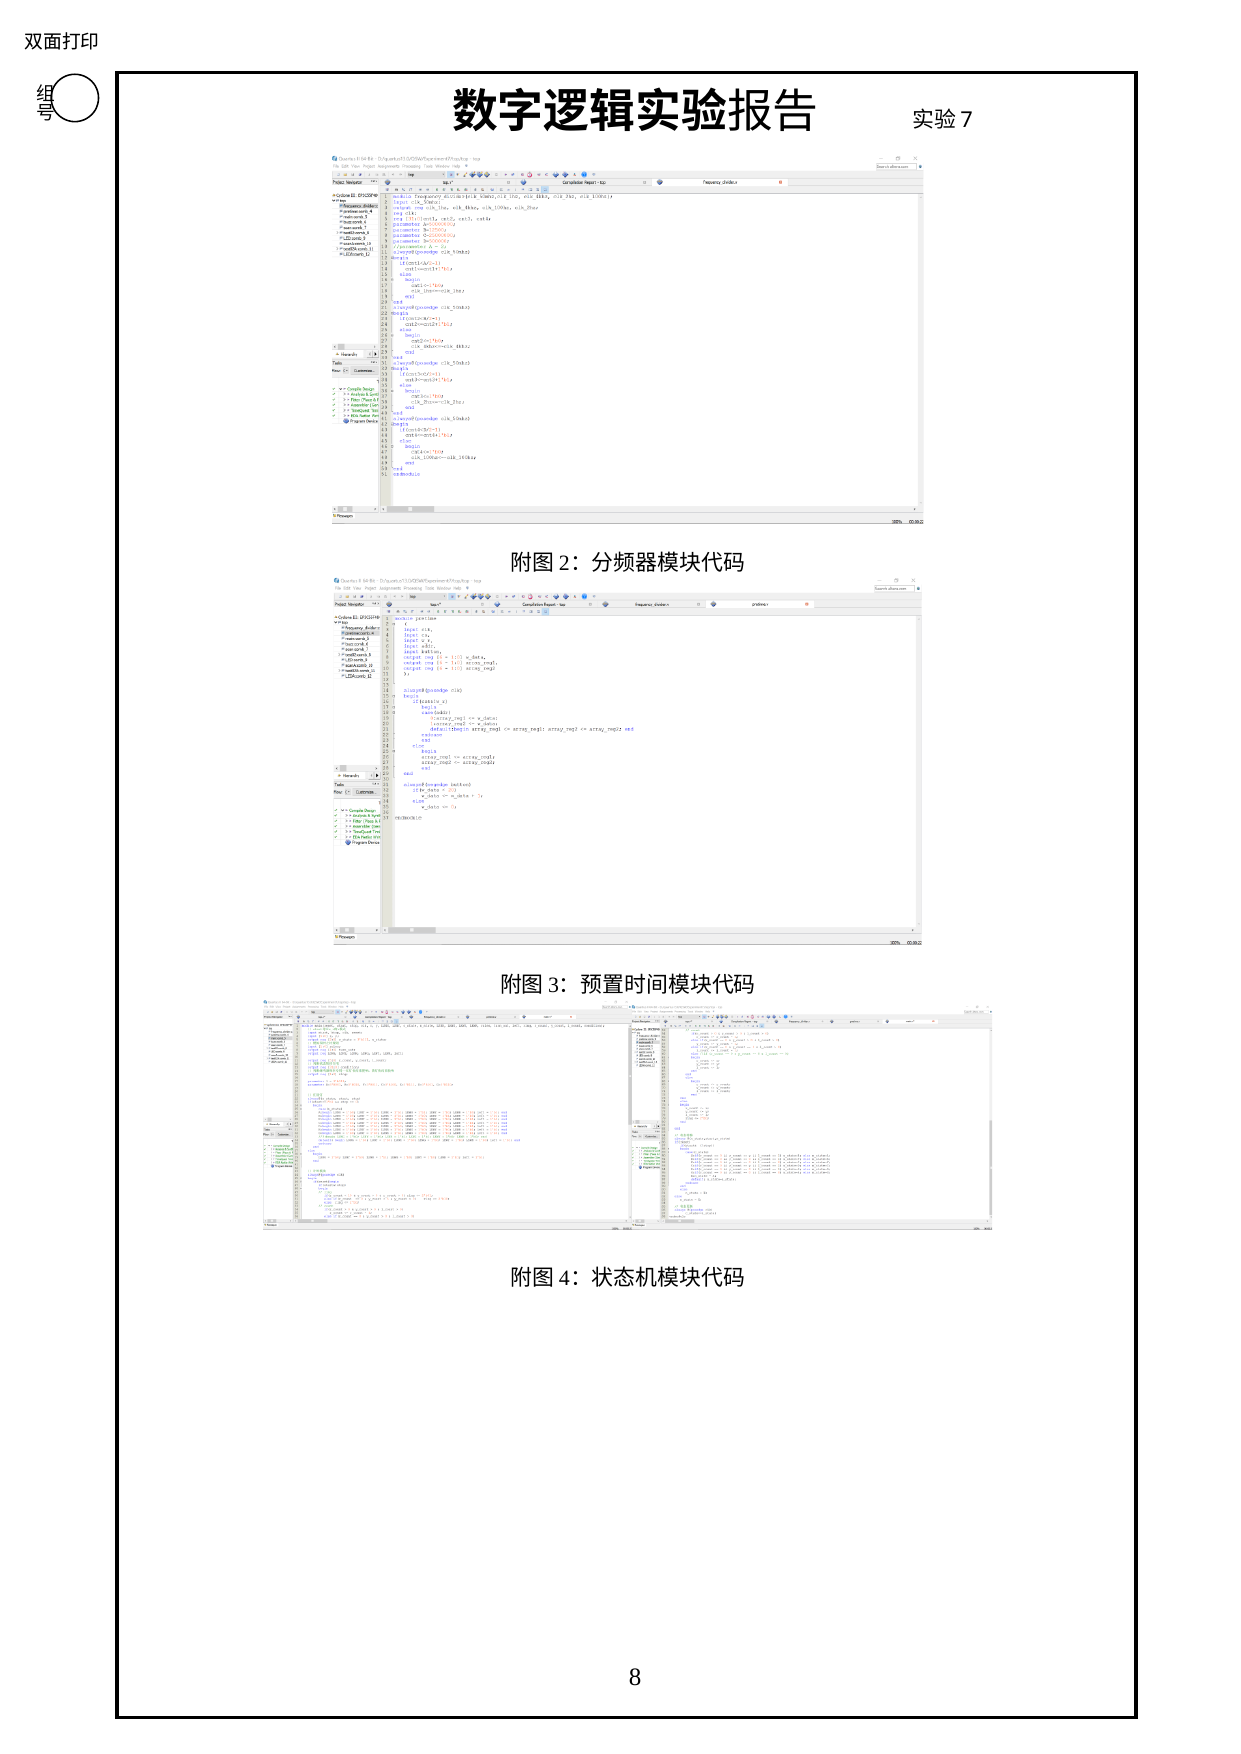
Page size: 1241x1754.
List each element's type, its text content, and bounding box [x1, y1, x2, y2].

text 附图2：分频器模块代码 [133, 544, 1122, 577]
picture [333, 576, 922, 945]
picture [332, 154, 924, 524]
text 附图3：预置时间模块代码 [133, 967, 1122, 999]
text 附图4：状态机模块代码 [133, 1259, 1122, 1292]
picture [263, 999, 993, 1230]
